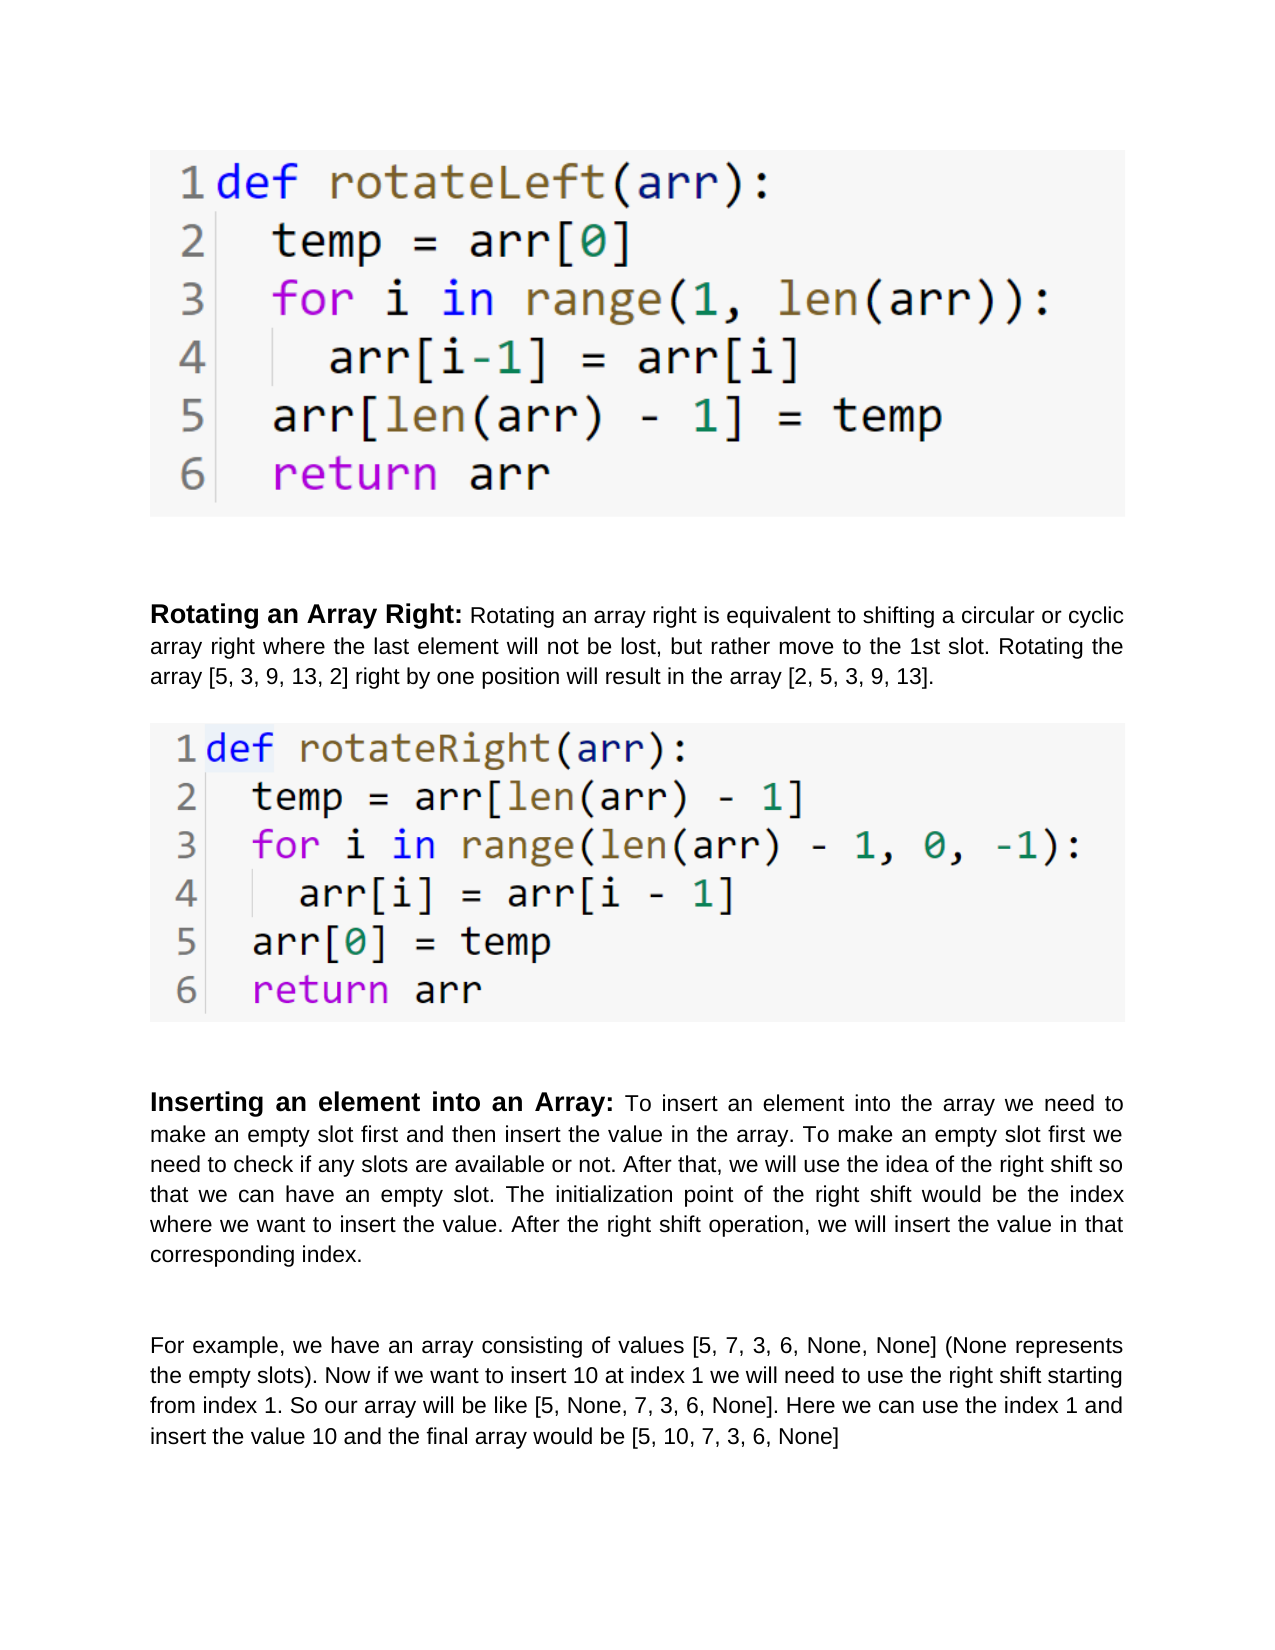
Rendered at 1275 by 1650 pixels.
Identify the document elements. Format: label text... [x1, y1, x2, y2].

picture [150, 723, 1125, 1022]
text Inserting an element into an Array: To insert an element into the array we need to make an empty slot first and then insert the value in the array. To make an empty slot first we need to check if any slots are available or not. After that, we will use the idea of the right shift so that we can have an empty slot. The initialization point of the right shift would be the index where we want to insert the value. After the right shift operation, we will insert the value in that corresponding index. [150, 1086, 1125, 1268]
picture [150, 150, 1125, 534]
text For example, we have an array consisting of values [5, 7, 3, 6, None, None] (None represents the empty slots). Now if we want to insert 10 at index 1 we will need to use the right shift starting from index 1. So our array will be like [5, None, 7, 3, 6, None]. Here we can use the index 1 and insert the value 10 and the final array would be [5, 10, 7, 3, 6, None] [150, 1332, 1125, 1449]
text Rotating an Array Right: Rotating an array right is equivalent to shifting a circular or cyclic array right where the last element will not be lost, but rather move to the 1st slot. Rotating the array [5, 3, 9, 13, 2] right by one position will result in the array [2, 5, 3, 9, 13]. [150, 598, 1125, 689]
